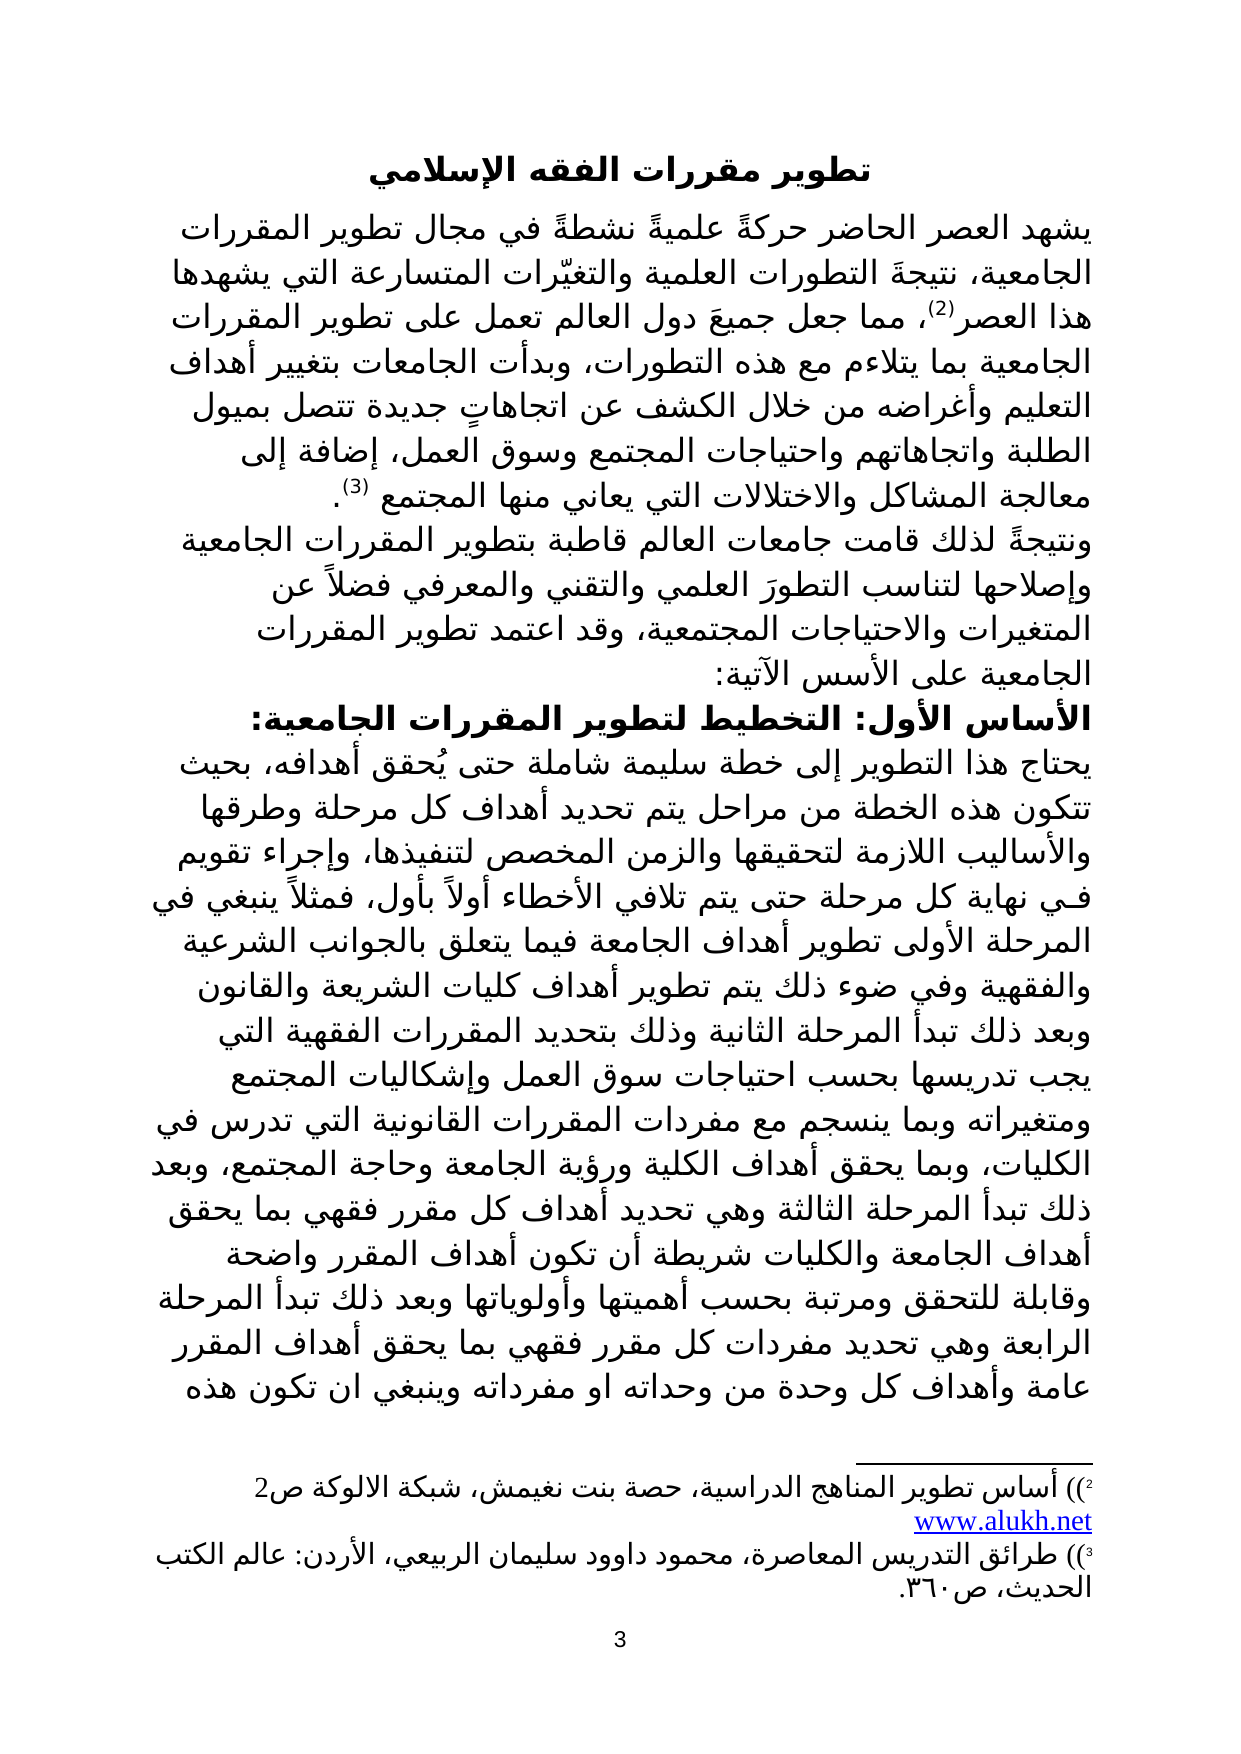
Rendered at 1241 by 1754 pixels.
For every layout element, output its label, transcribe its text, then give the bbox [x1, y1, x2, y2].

list تطوير مقررات الفقه الإسلامي [148, 150, 1092, 189]
text الأساس الأول: التخطيط لتطوير المقررات الجامعية: [148, 699, 1092, 738]
text يشهد العصر الحاضر حركةً علميةً نشطةً في مجال تطوير المقررات الجامعية، نتيجةَ التطورات العلمية والتغيّرات المتسارعة التي يشهدها هذا العصر()، مما جعل جميعَ دول العالم تعمل على تطوير المقررات الجامعية بما يتلاءم مع هذه التطورات، وبدأت الجامعات بتغيير أهداف التعليم وأغراضه من خلال الكشف عن اتجاهاتٍ جديدة تتصل بميول الطلبة واتجاهاتهم واحتياجات المجتمع وسوق العمل، إضافة إلى معالجة المشاكل والاختلالات التي يعاني منها المجتمع (). [148, 208, 1092, 515]
text ونتيجةً لذلك قامت جامعات العالم قاطبة بتطوير المقررات الجامعية وإصلاحها لتناسب التطورَ العلمي والتقني والمعرفي فضلاً عن المتغيرات والاحتياجات المجتمعية، وقد اعتمد تطوير المقررات الجامعية على الأسس الآتية: [148, 521, 1092, 693]
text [148, 743, 1092, 1407]
